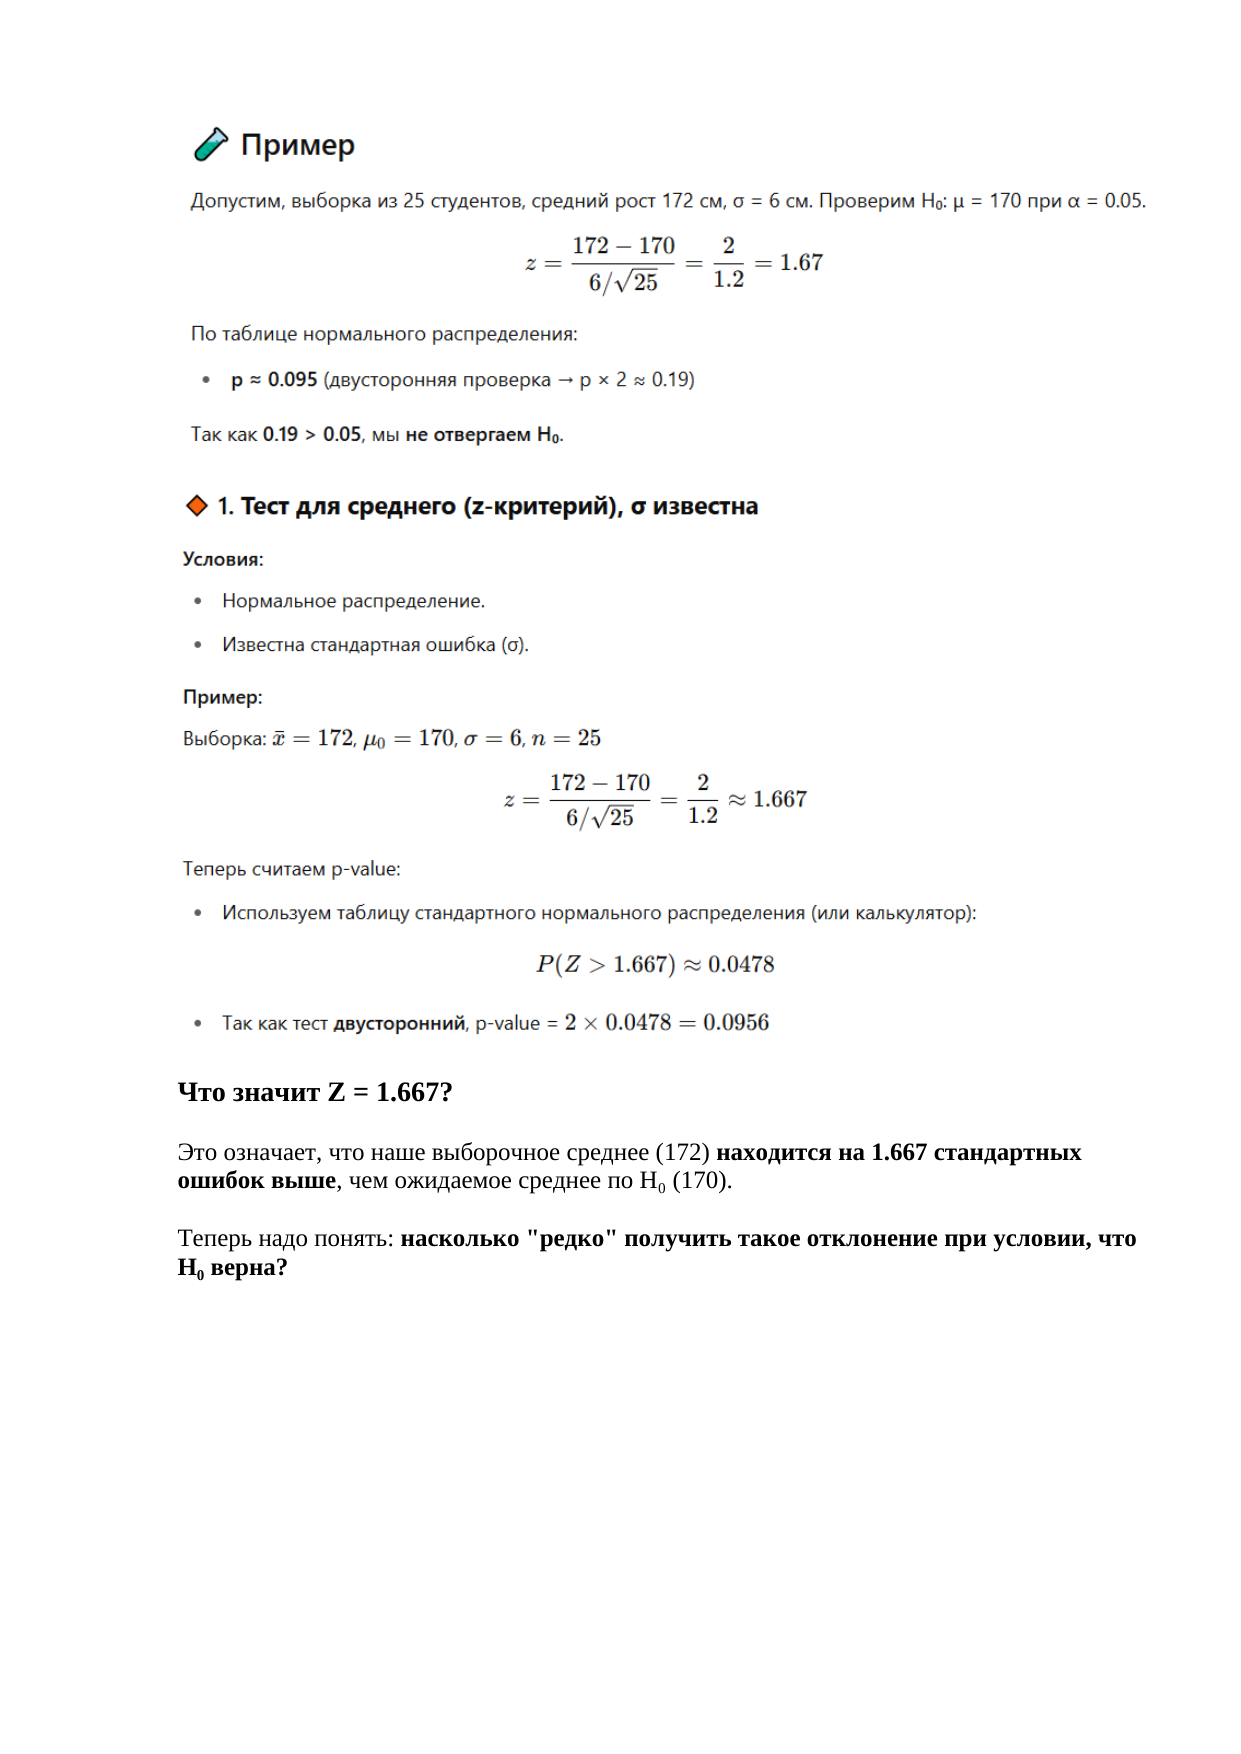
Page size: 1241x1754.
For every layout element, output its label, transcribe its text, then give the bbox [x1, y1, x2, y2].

picture [177, 118, 1152, 469]
text Что значит Z = 1.667? [177, 1075, 1152, 1107]
picture [177, 487, 998, 1044]
text Теперь надо понять: насколько "редко" получить такое отклонение при условии, что H₀ верна? [177, 1223, 1152, 1281]
text Это означает, что наше выборочное среднее (172) находится на 1.667 стандартных ошибок выше, чем ожидаемое среднее по H₀ (170). [177, 1137, 1152, 1194]
